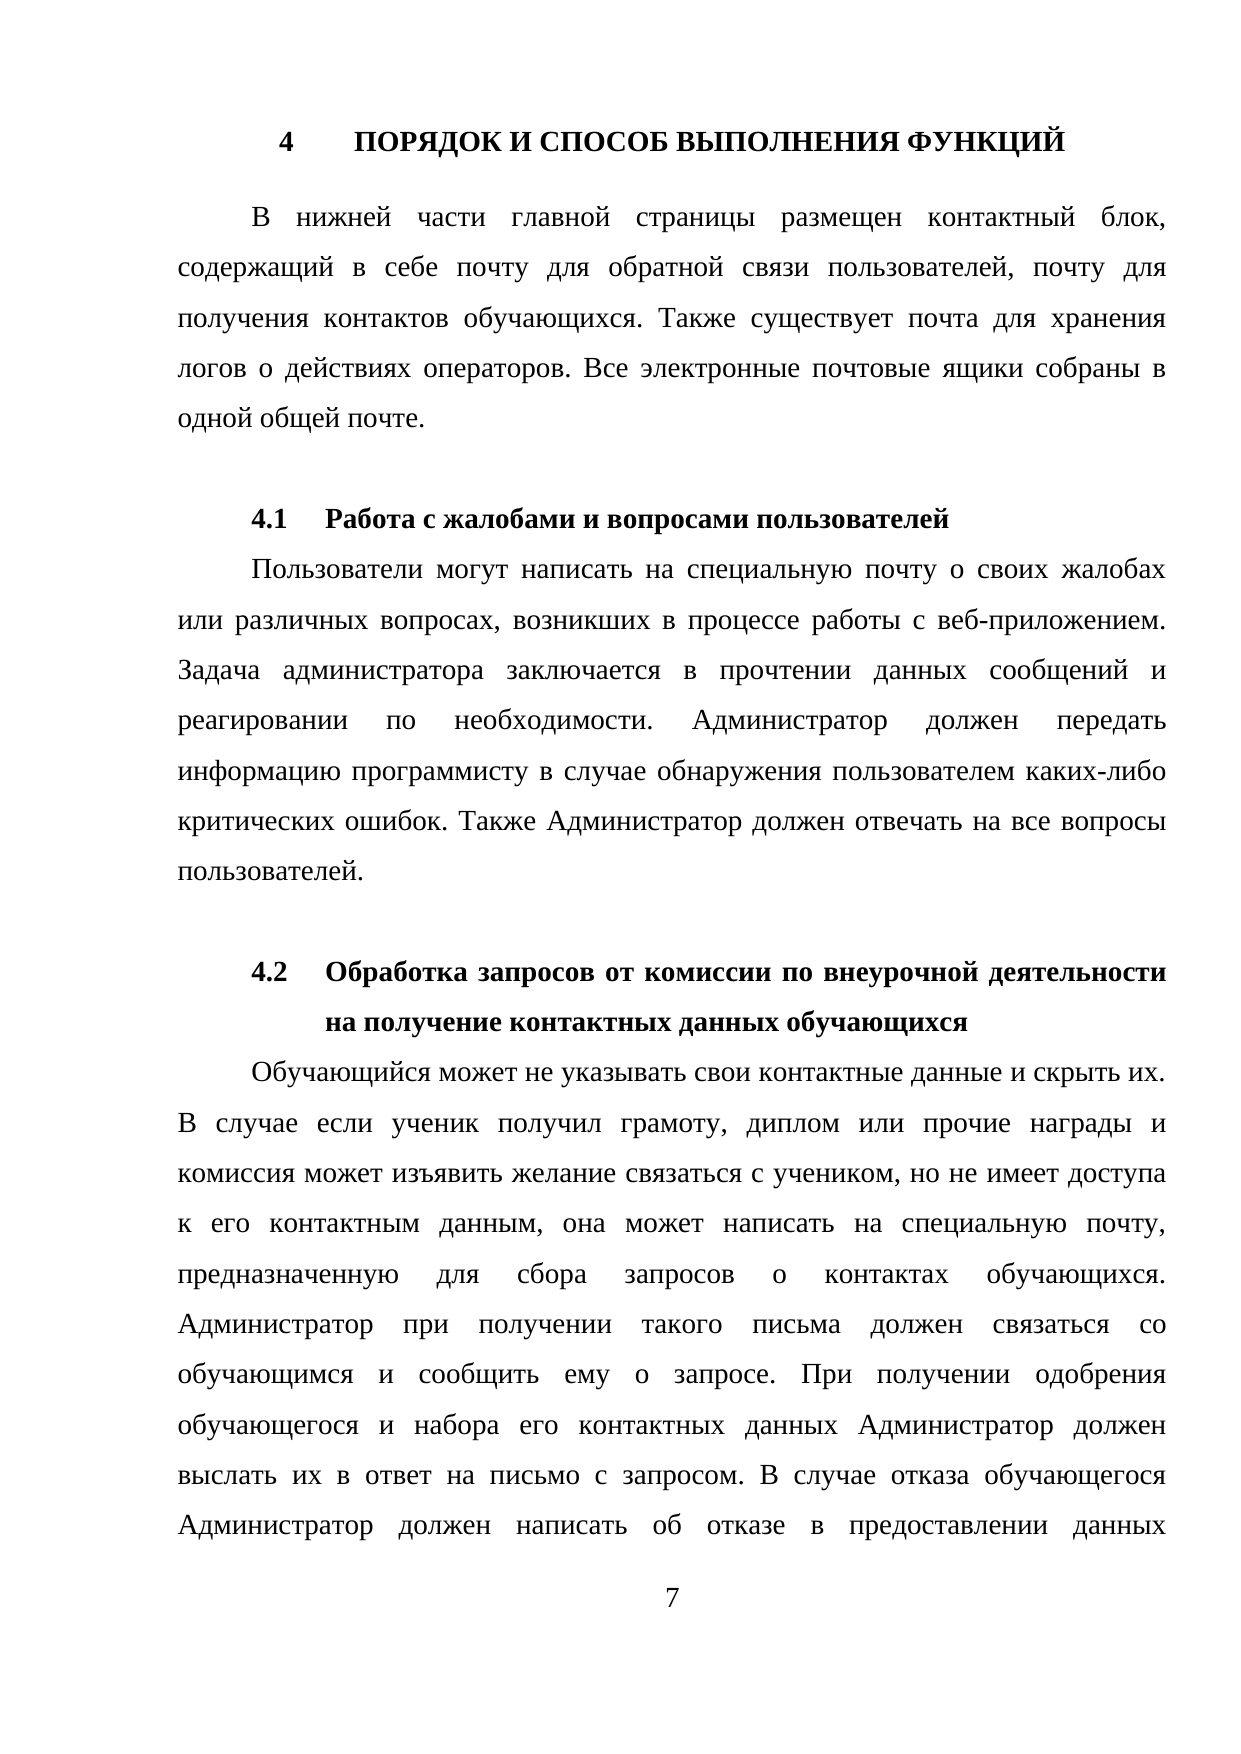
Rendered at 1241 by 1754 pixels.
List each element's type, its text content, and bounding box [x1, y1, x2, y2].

text Пользователи могут написать на специальную почту о своих жалобах или различных вопросах, возникших в процессе работы с веб-приложением. Задача администратора заключается в прочтении данных сообщений и реагировании по необходимости. Администратор должен передать информацию программисту в случае обнаружения пользователем каких-либо критических ошибок. Также Администратор должен отвечать на все вопросы пользователей. [177, 551, 1167, 887]
text В нижней части главной страницы размещен контактный блок, содержащий в себе почту для обратной связи пользователей, почту для получения контактов обучающихся. Также существует почта для хранения логов о действиях операторов. Все электронные почтовые ящики собраны в одной общей почте. [177, 199, 1167, 434]
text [177, 1054, 1167, 1541]
subtitle ПОРЯДОК И СПОСОБ ВЫПОЛНЕНИЯ ФУНКЦИЙ [177, 124, 1167, 157]
subtitle Работа с жалобами и вопросами пользователей [251, 501, 1167, 535]
subtitle Обработка запросов от комиссии по внеурочной деятельности на получение контактных данных обучающихся [251, 954, 1167, 1038]
